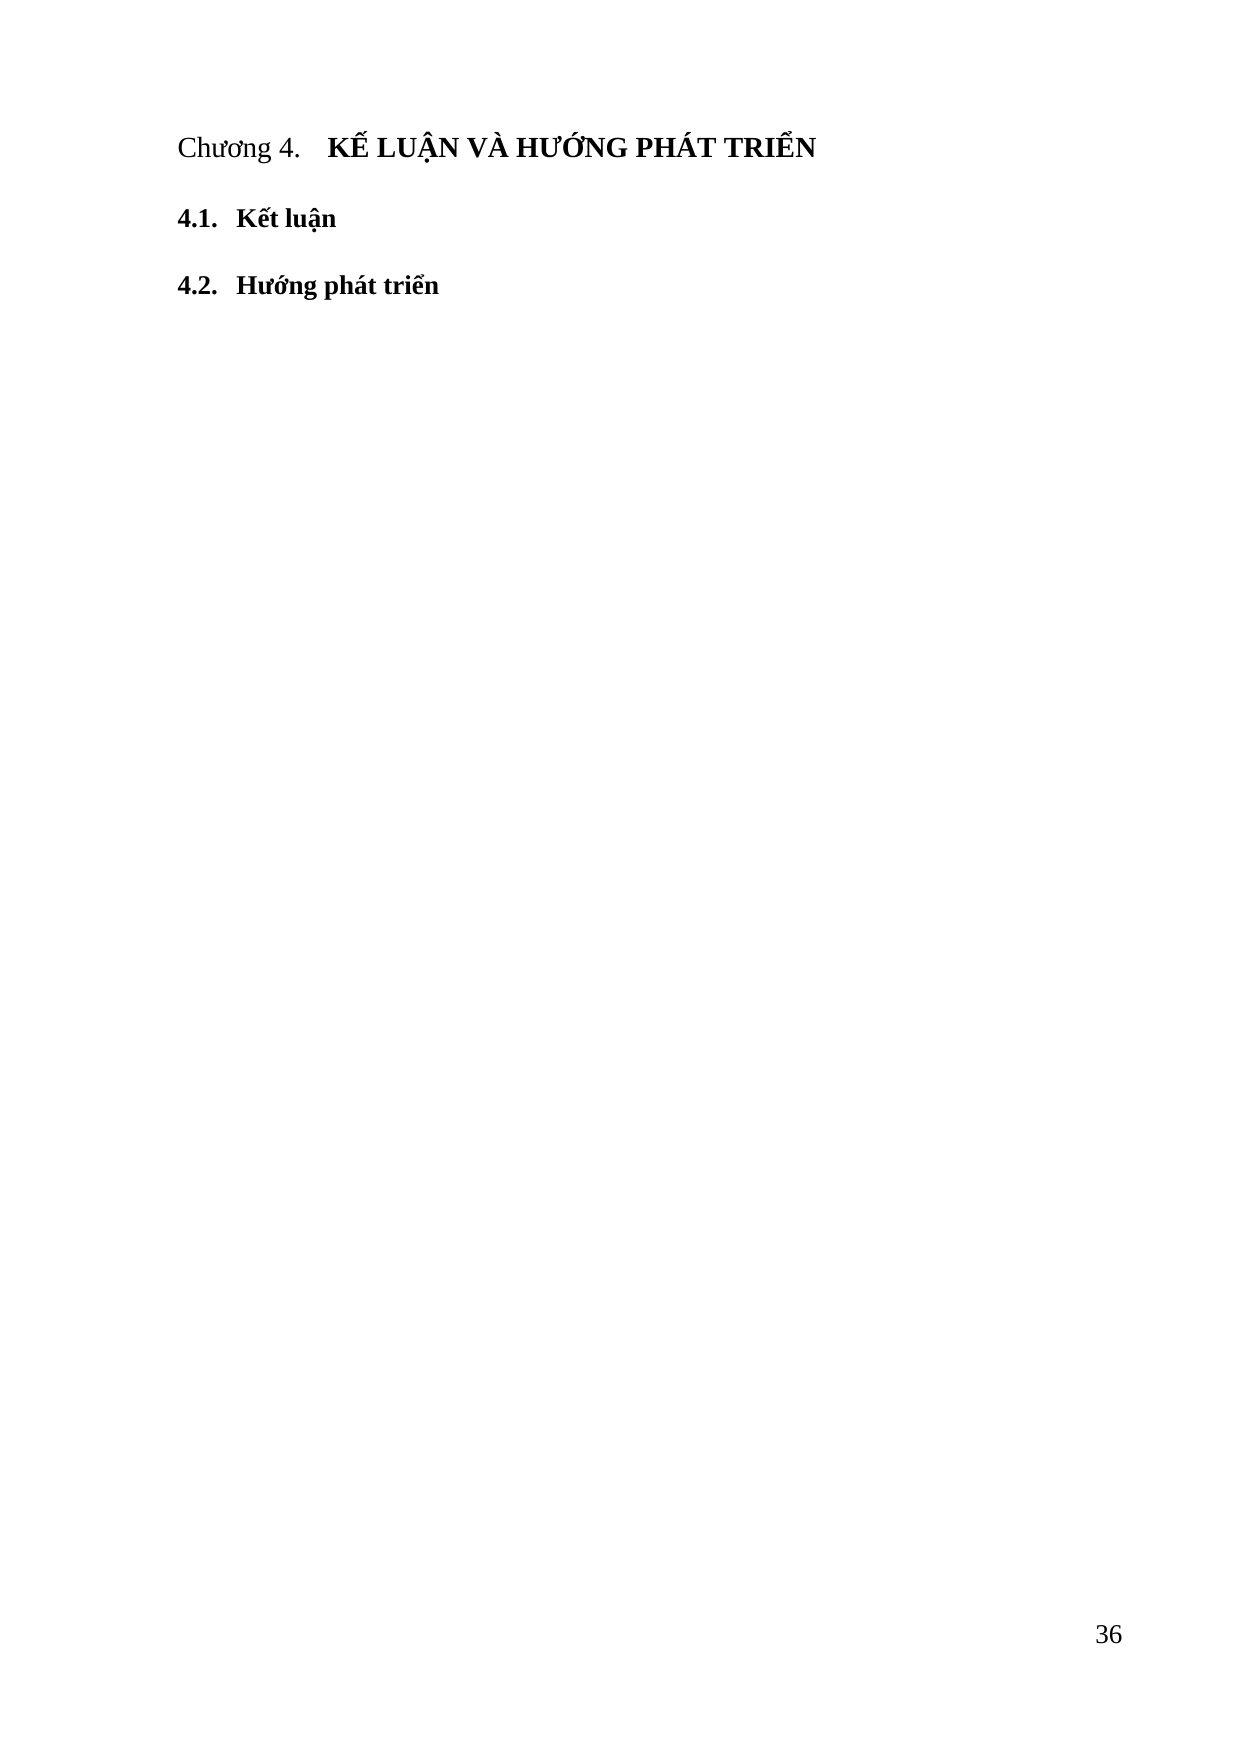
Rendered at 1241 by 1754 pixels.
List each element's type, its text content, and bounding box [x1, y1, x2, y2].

subtitle KẾ LUẬN VÀ HƯỚNG PHÁT TRIỂN [177, 131, 1122, 164]
subtitle Kết luận [177, 202, 1122, 233]
subtitle Hướng phát triển [177, 269, 1122, 300]
